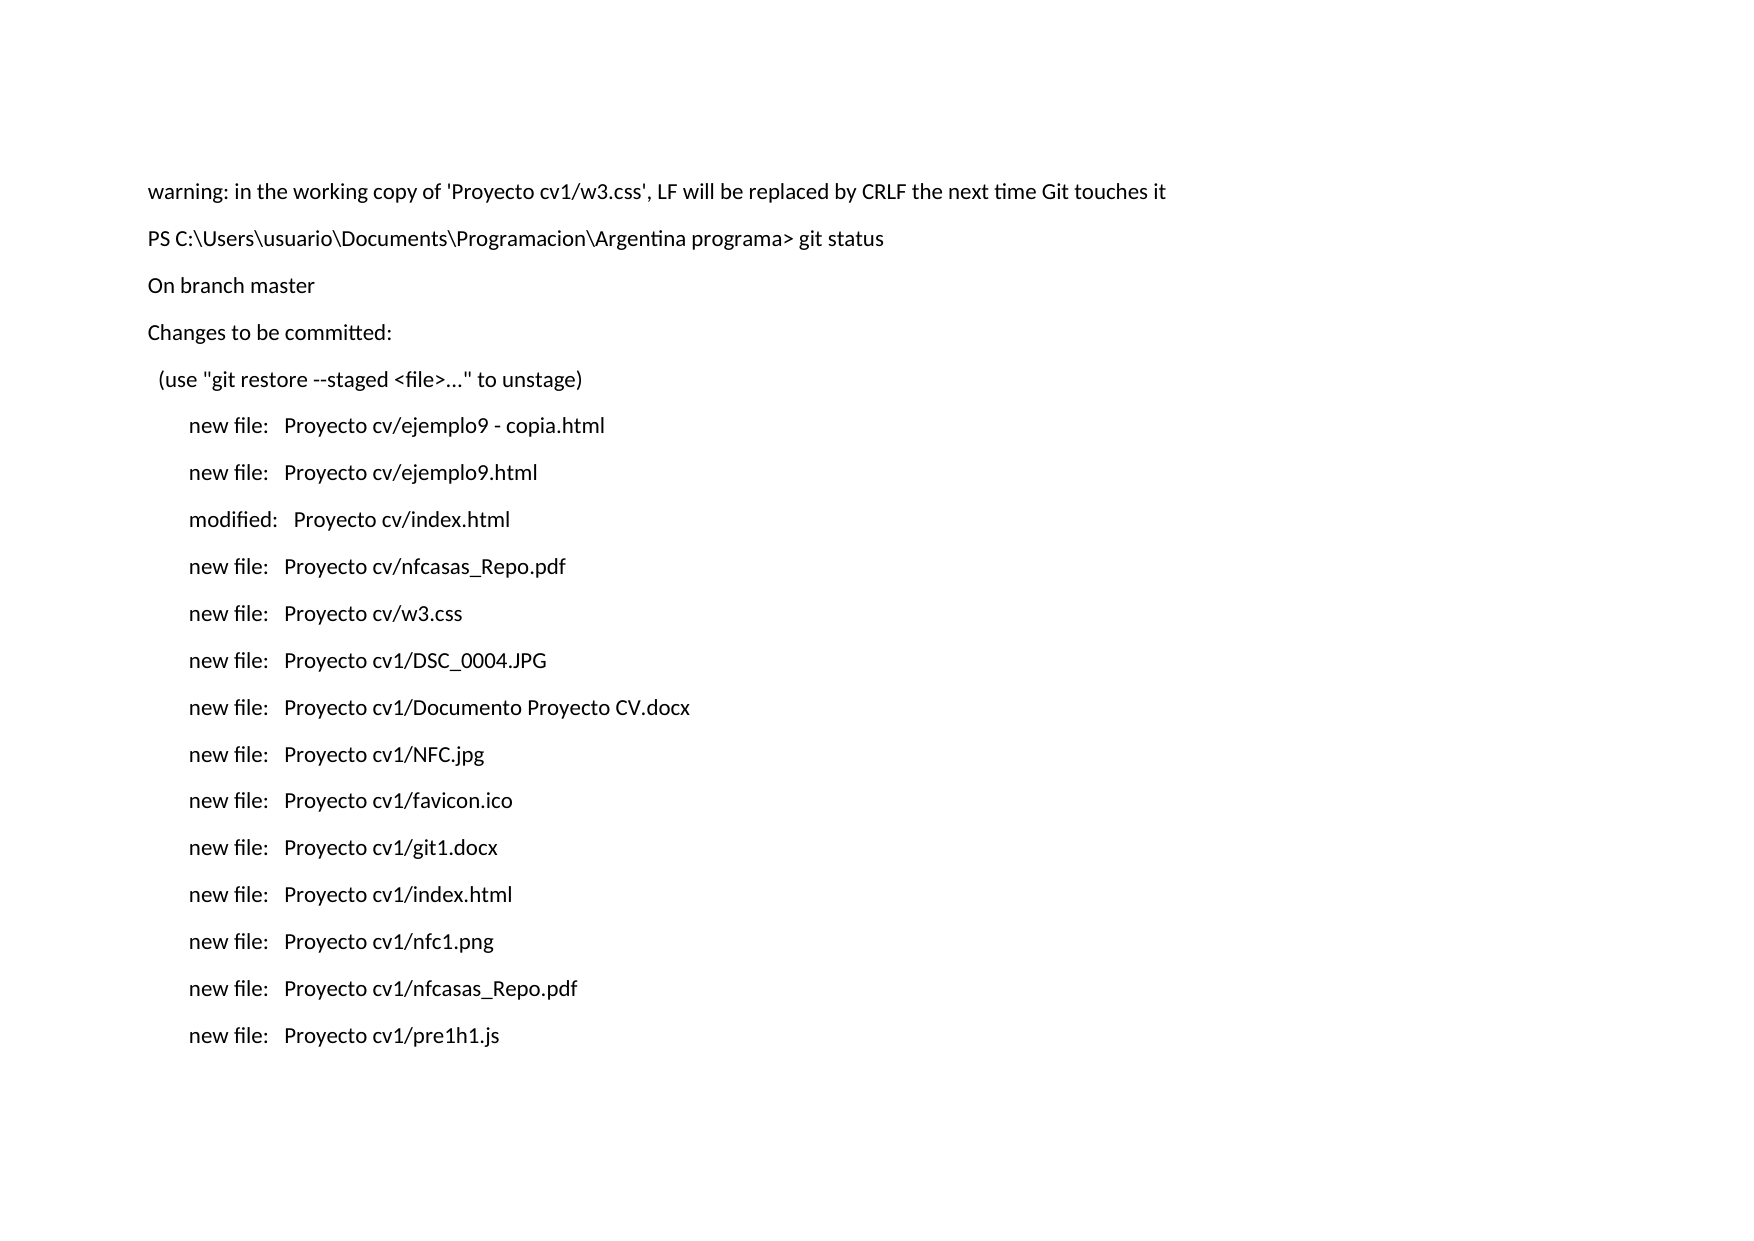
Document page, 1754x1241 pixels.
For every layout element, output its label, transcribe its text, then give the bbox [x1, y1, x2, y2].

text new file: Proyecto cv1/pre1h1.js [148, 1021, 1606, 1049]
text modified: Proyecto cv/index.html [148, 505, 1606, 533]
text warning: in the working copy of 'Proyecto cv1/w3.css', LF will be replaced by CRLF the next time Git touches it [148, 177, 1606, 205]
text PS C:\Users\usuario\Documents\Programacion\Argentina programa> git status [148, 224, 1606, 252]
text new file: Proyecto cv1/Documento Proyecto CV.docx [148, 693, 1606, 721]
text new file: Proyecto cv/ejemplo9 - copia.html [148, 412, 1606, 439]
text On branch master [148, 271, 1606, 299]
text (use "git restore --staged <file>..." to unstage) [148, 365, 1606, 393]
text new file: Proyecto cv1/nfc1.png [148, 927, 1606, 955]
text new file: Proyecto cv1/index.html [148, 880, 1606, 908]
text new file: Proyecto cv1/favicon.ico [148, 787, 1606, 814]
text new file: Proyecto cv/w3.css [148, 599, 1606, 627]
text new file: Proyecto cv1/NFC.jpg [148, 740, 1606, 768]
text Changes to be committed: [148, 318, 1606, 346]
text new file: Proyecto cv1/nfcasas_Repo.pdf [148, 974, 1606, 1002]
text new file: Proyecto cv1/git1.docx [148, 833, 1606, 861]
text new file: Proyecto cv1/DSC_0004.JPG [148, 646, 1606, 674]
text new file: Proyecto cv/nfcasas_Repo.pdf [148, 552, 1606, 580]
text new file: Proyecto cv/ejemplo9.html [148, 458, 1606, 486]
